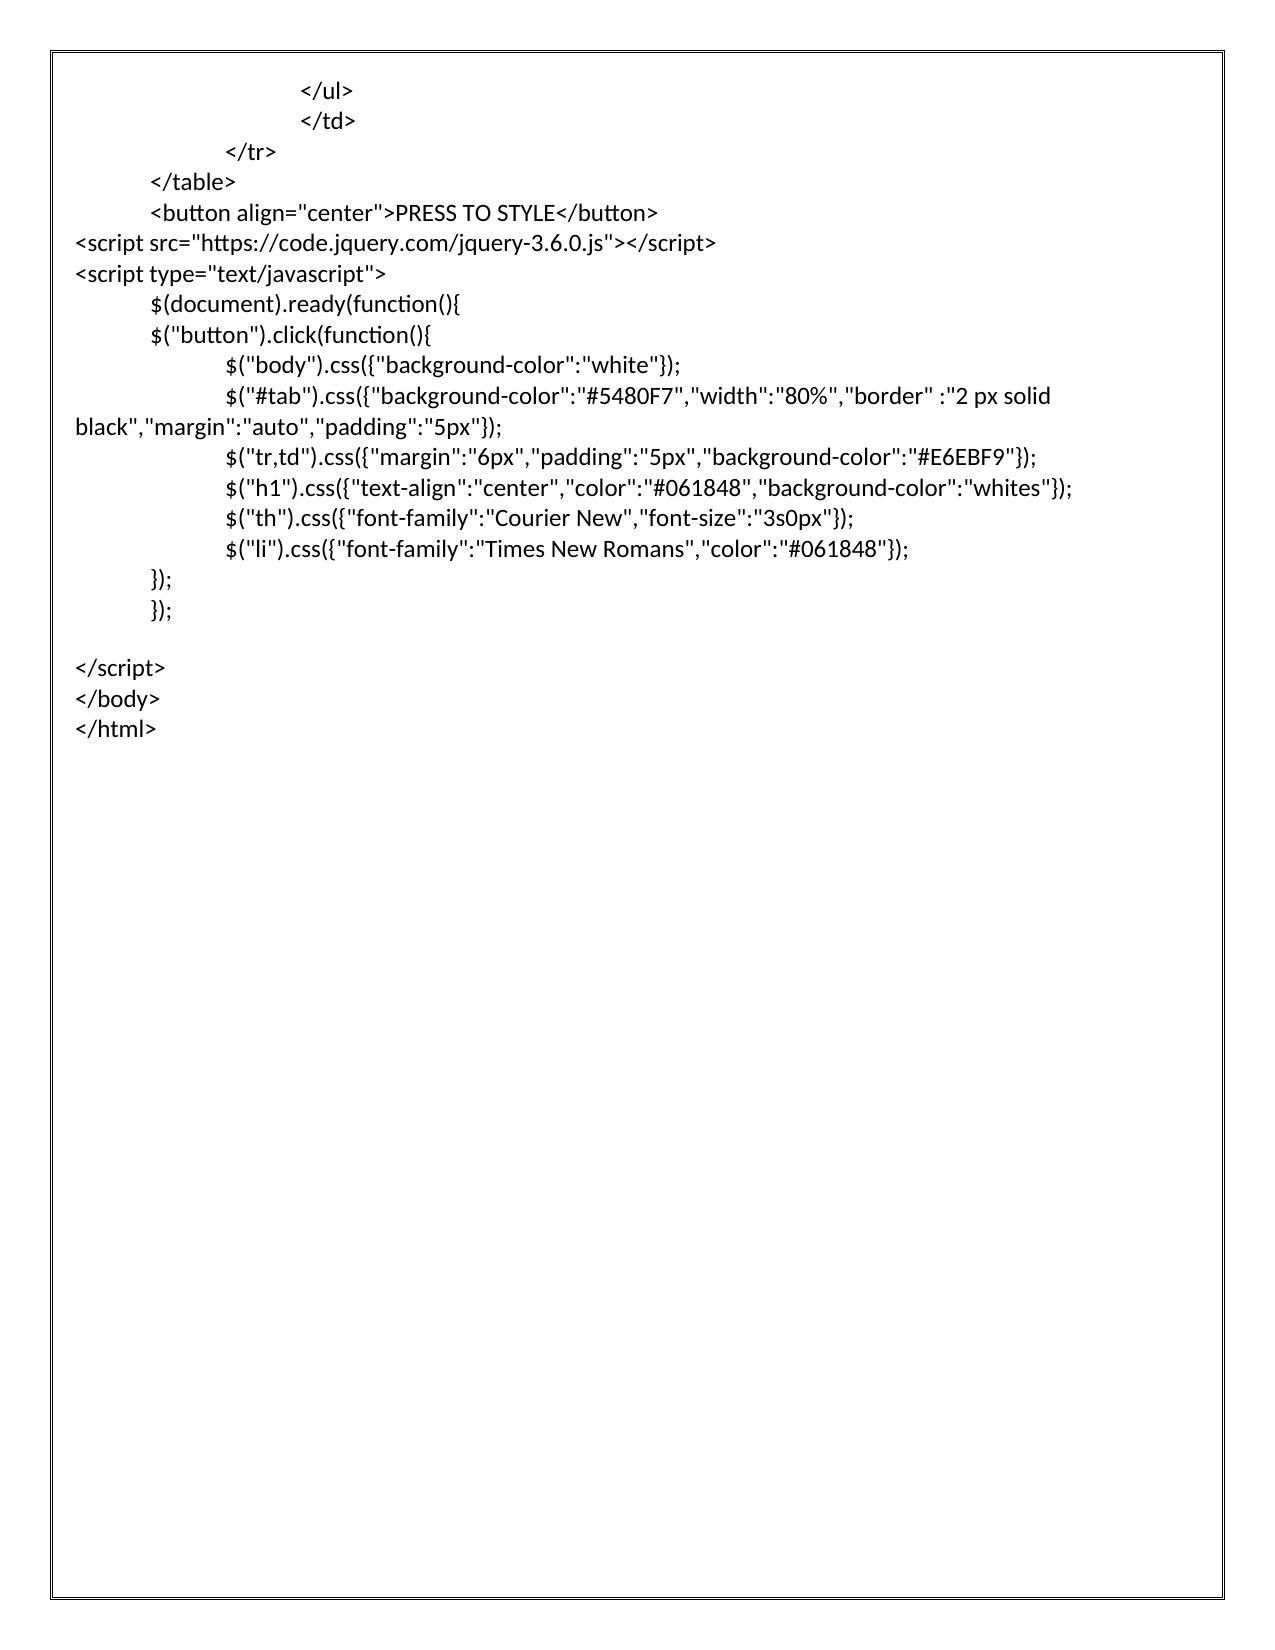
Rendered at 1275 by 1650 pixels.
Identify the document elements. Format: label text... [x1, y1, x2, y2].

text <script src="https://code.jquery.com/jquery-3.6.0.js"></script> [75, 228, 1200, 258]
text $("tr,td").css({"margin":"6px","padding":"5px","background-color":"#E6EBF9"}); [75, 441, 1200, 472]
text $("#tab").css({"background-color":"#5480F7","width":"80%","border" :"2 px solid black","margin":"auto","padding":"5px"}); [75, 380, 1200, 441]
text </body> [75, 683, 1200, 713]
text $("button").click(function(){ [75, 319, 1200, 350]
text </html> [75, 713, 1200, 744]
text $("th").css({"font-family":"Courier New","font-size":"3s0px"}); [75, 502, 1200, 533]
text }); [75, 563, 1200, 594]
text $(document).ready(function(){ [75, 289, 1200, 319]
text </table> [75, 167, 1200, 197]
text </td> [75, 106, 1200, 136]
text $("h1").css({"text-align":"center","color":"#061848","background-color":"whites"}); [75, 472, 1200, 502]
text </ul> [75, 75, 1200, 106]
text </tr> [75, 136, 1200, 167]
text </script> [75, 652, 1200, 683]
text }); [75, 594, 1200, 624]
text $("body").css({"background-color":"white"}); [75, 350, 1200, 380]
text $("li").css({"font-family":"Times New Romans","color":"#061848"}); [75, 533, 1200, 563]
text <button align="center">PRESS TO STYLE</button> [75, 197, 1200, 228]
text <script type="text/javascript"> [75, 258, 1200, 289]
